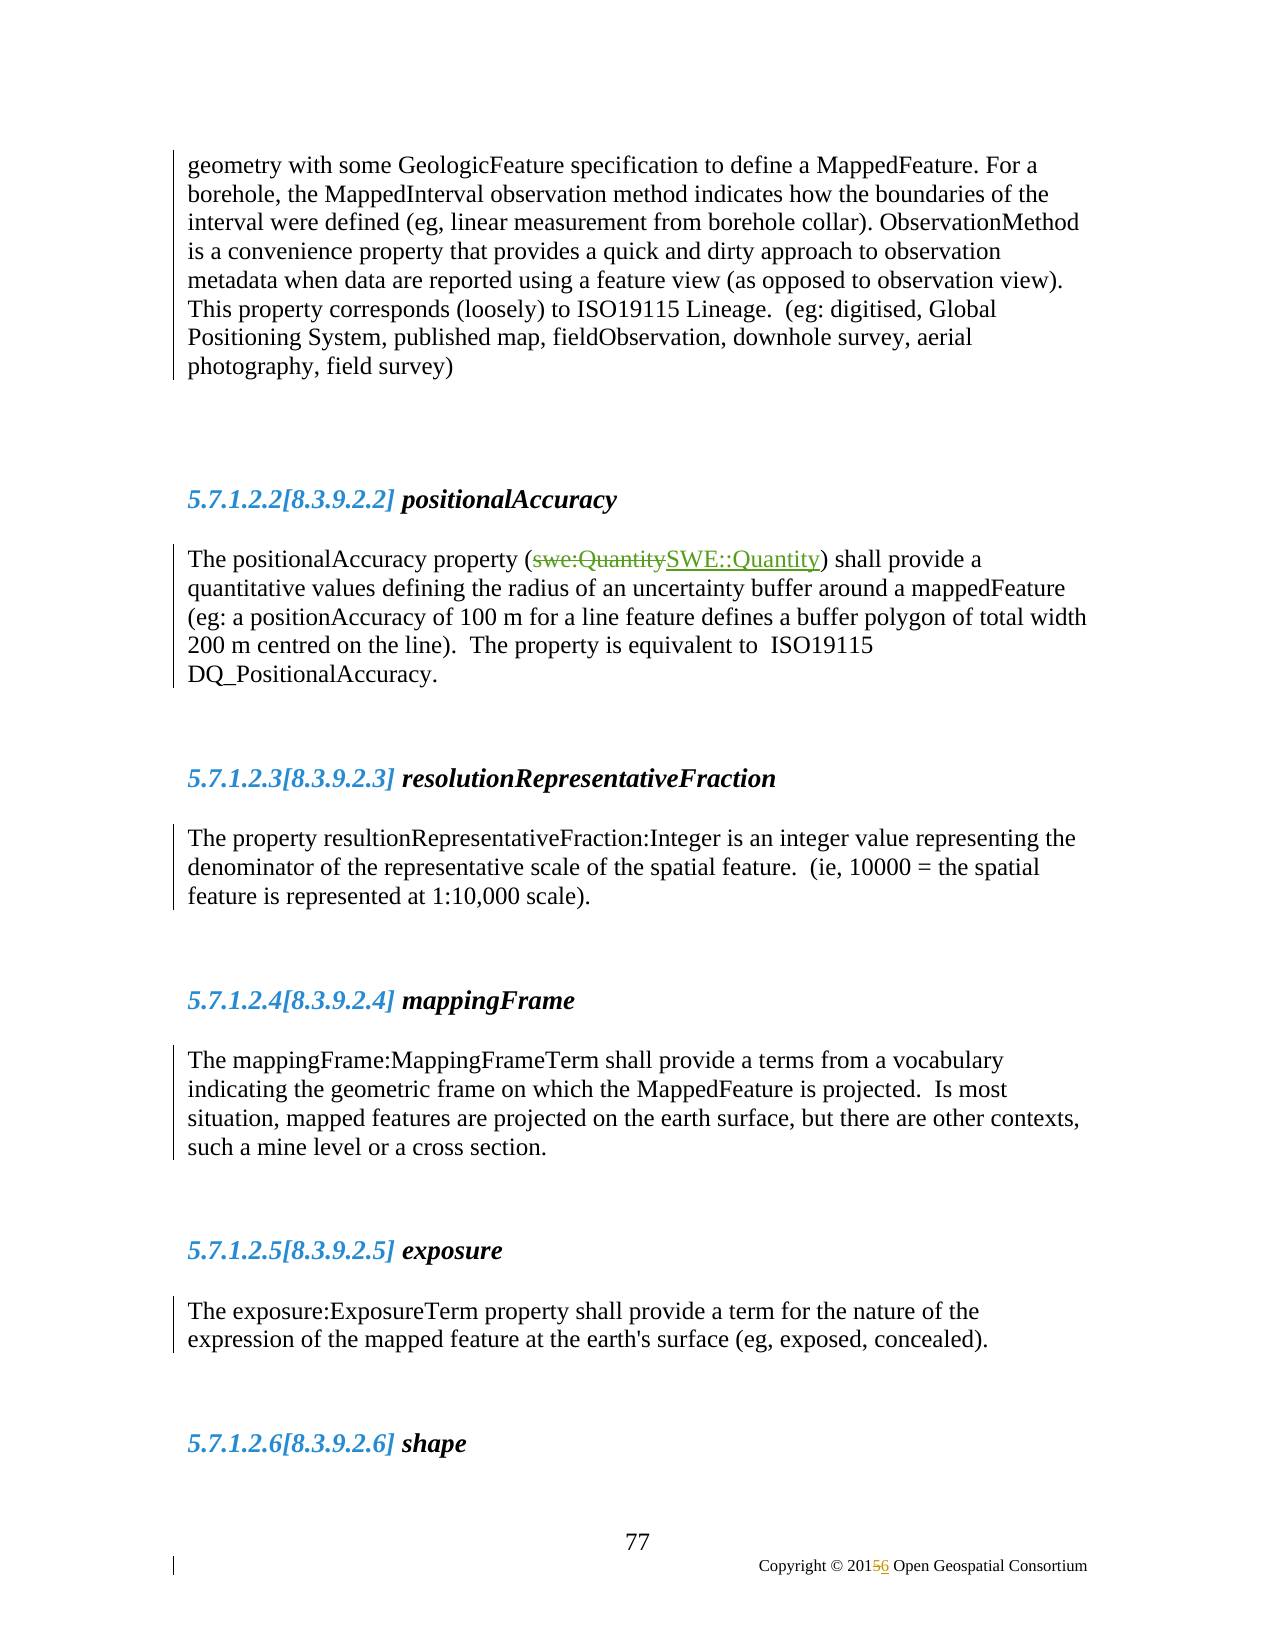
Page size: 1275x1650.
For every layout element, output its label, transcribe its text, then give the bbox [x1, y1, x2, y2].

subtitle shape [187, 1427, 1087, 1458]
subtitle positionalAccuracy [187, 483, 1087, 514]
subtitle resolutionRepresentativeFraction [187, 762, 1087, 793]
text The property resultionRepresentativeFraction:Integer is an integer value representing the denominator of the representative scale of the spatial feature. (ie, 10000 = the spatial feature is represented at 1:10,000 scale). [187, 823, 1087, 910]
subtitle exposure [187, 1234, 1087, 1266]
subtitle mappingFrame [187, 984, 1087, 1015]
text The exposure:ExposureTerm property shall provide a term for the nature of the expression of the mapped feature at the earth's surface (eg, exposed, concealed). [187, 1296, 1087, 1353]
text The positionalAccuracy property () shall provide a quantitative values defining the radius of an uncertainty buffer around a mappedFeature (eg: a positionAccuracy of 100 m for a line feature defines a buffer polygon of total width 200 m centred on the line). The property is equivalent to ISO19115 DQ_PositionalAccuracy. [187, 544, 1087, 688]
